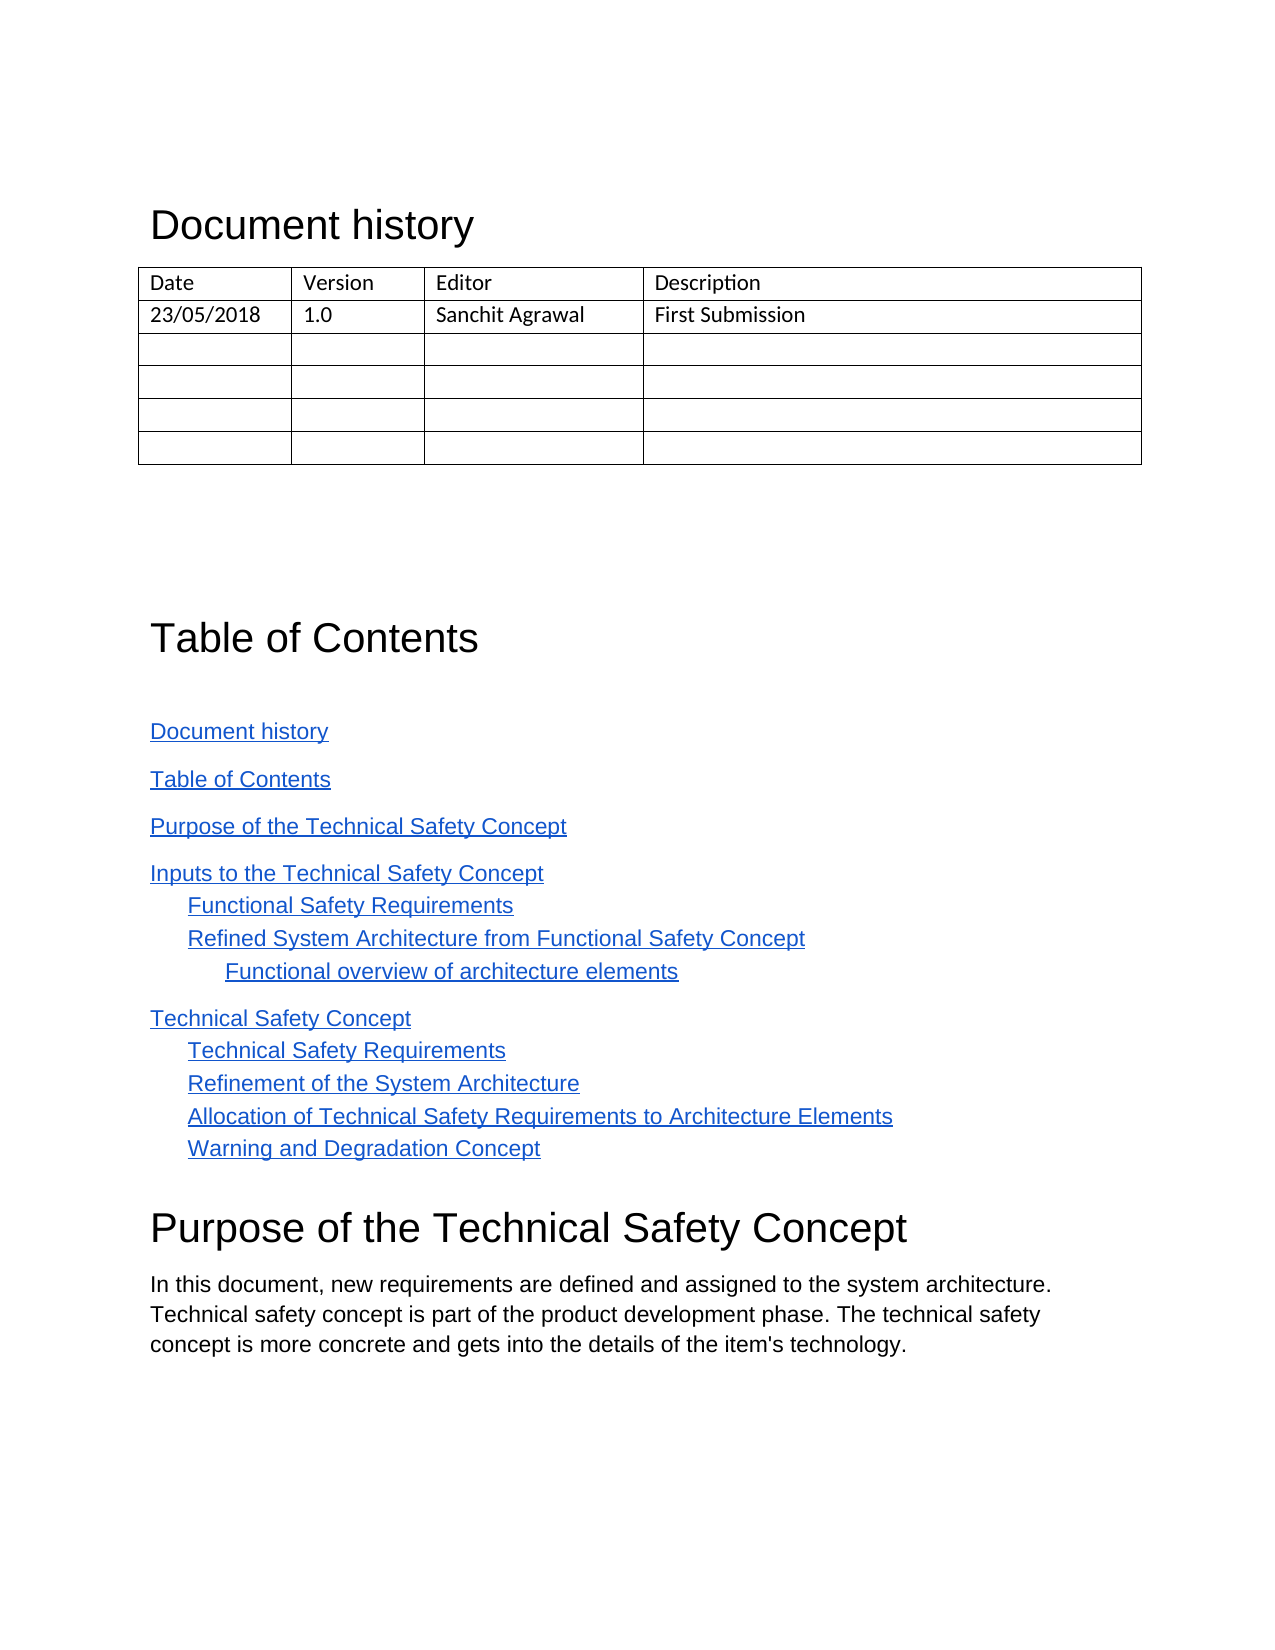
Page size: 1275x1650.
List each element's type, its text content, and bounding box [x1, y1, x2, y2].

table_cell [644, 366, 1141, 398]
table_cell [425, 432, 643, 464]
subtitle Table of Contents [150, 613, 1125, 661]
table_cell [292, 334, 424, 365]
table_header Version [292, 268, 424, 299]
text In this document, new requirements are defined and assigned to the system architecture. Technical safety concept is part of the product development phase. The technical safety concept is more concrete and gets into the details of the item's technology. [150, 1271, 1125, 1358]
table_cell [292, 399, 424, 431]
table_cell [139, 366, 291, 398]
table_cell [139, 334, 291, 365]
table_cell [425, 366, 643, 398]
table_cell First Submission [644, 301, 1141, 332]
table_cell [139, 399, 291, 431]
table_cell [425, 399, 643, 431]
table_cell [292, 366, 424, 398]
subtitle Purpose of the Technical Safety Concept [150, 1203, 1125, 1251]
subtitle Document history [150, 200, 1125, 248]
table_cell [644, 399, 1141, 431]
table_cell [139, 432, 291, 464]
table_header Description [644, 268, 1141, 299]
table_cell [425, 334, 643, 365]
table_cell [292, 432, 424, 464]
table_header Date [139, 268, 291, 299]
table_cell [644, 432, 1141, 464]
table_cell Sanchit Agrawal [425, 301, 643, 332]
table_cell [644, 334, 1141, 365]
table_header Editor [425, 268, 643, 299]
table_cell 23/05/2018 [139, 301, 291, 332]
table_cell 1.0 [292, 301, 424, 332]
